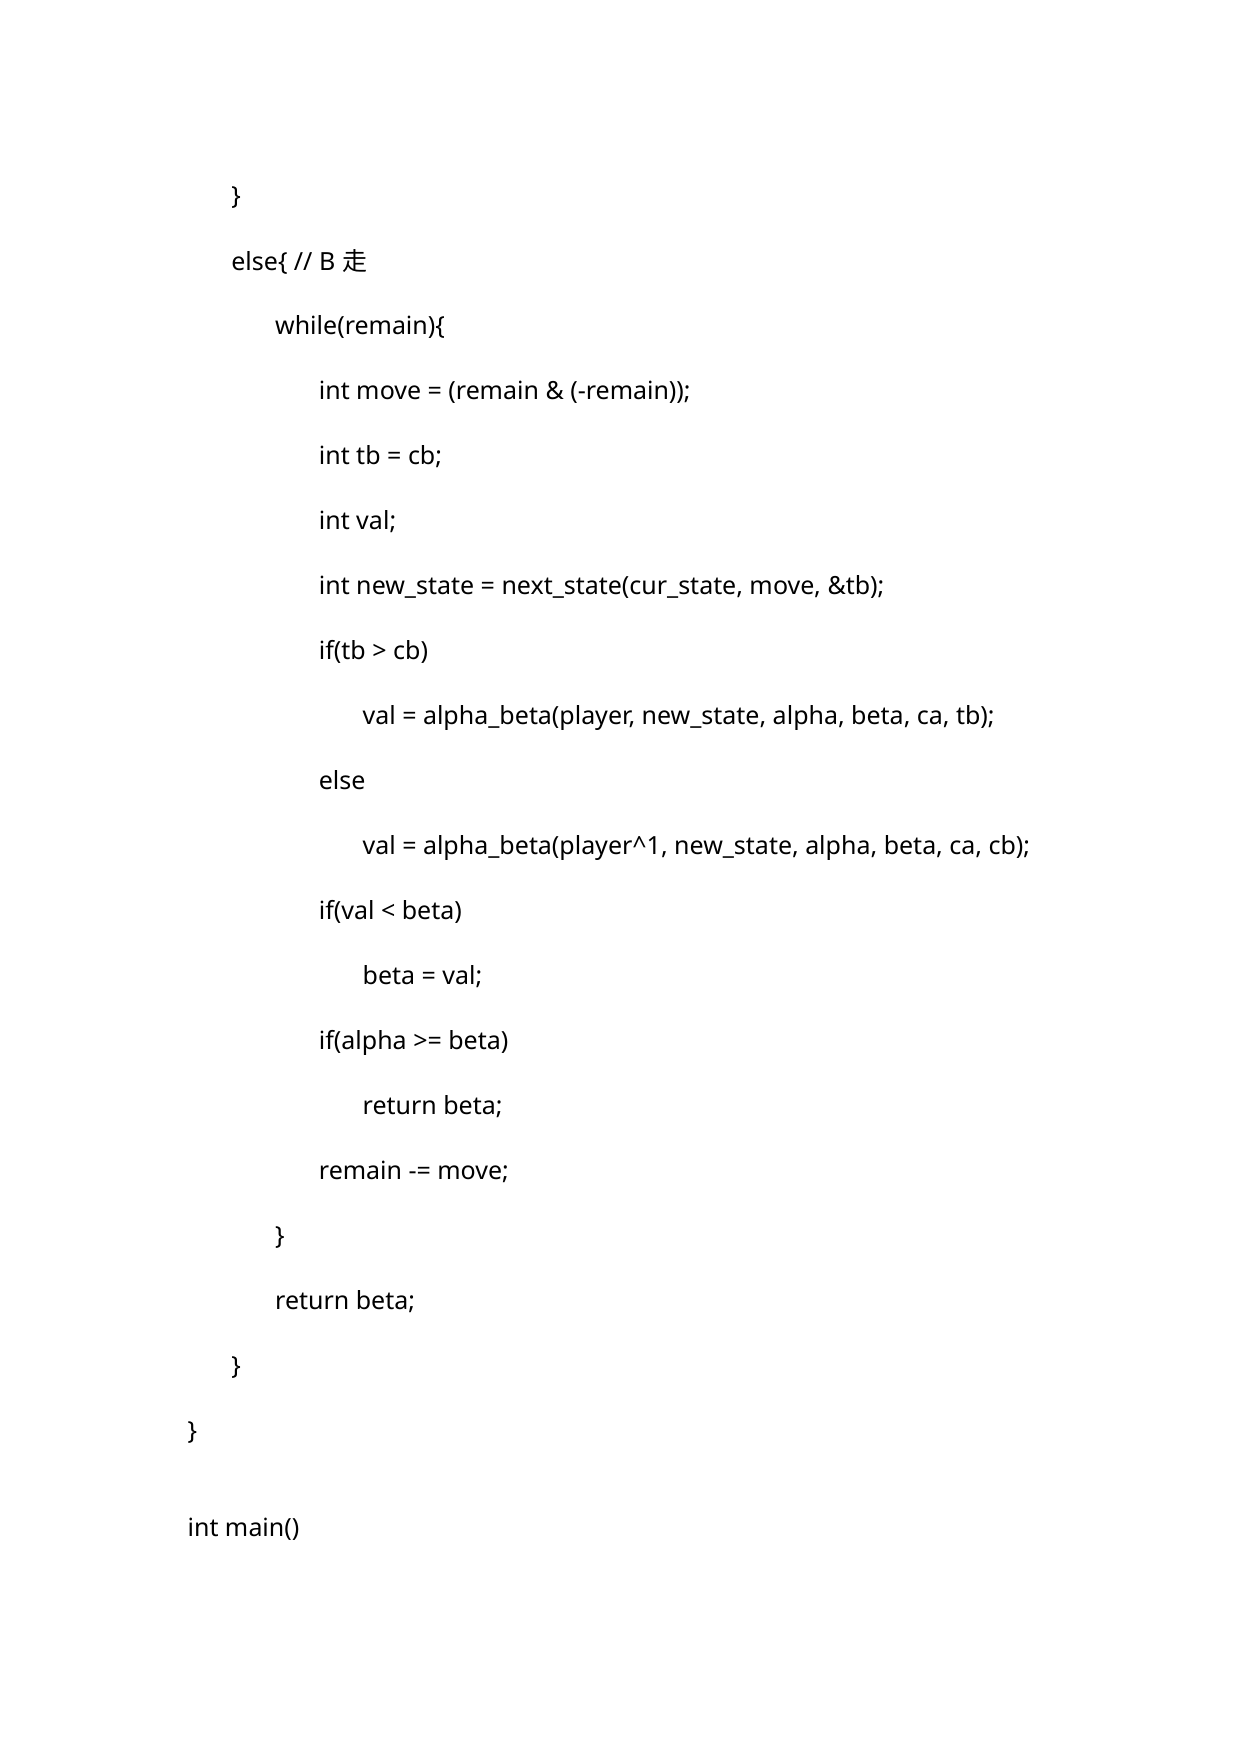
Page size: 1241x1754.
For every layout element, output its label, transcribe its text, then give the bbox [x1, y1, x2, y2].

text if(val < beta) [187, 877, 1053, 942]
text val = alpha_beta(player, new_state, alpha, beta, ca, tb); [187, 682, 1053, 747]
text if(alpha >= beta) [187, 1007, 1053, 1072]
text int val; [187, 487, 1053, 552]
text } [187, 162, 1053, 227]
text beta = val; [187, 942, 1053, 1007]
text val = alpha_beta(player^1, new_state, alpha, beta, ca, cb); [187, 812, 1053, 877]
text int tb = cb; [187, 422, 1053, 487]
text else{ // B 走 [187, 227, 1053, 292]
text return beta; [187, 1072, 1053, 1137]
text return beta; [187, 1267, 1053, 1332]
text } [187, 1332, 1053, 1397]
text if(tb > cb) [187, 617, 1053, 682]
text } [187, 1397, 1053, 1462]
text int main() [187, 1494, 1053, 1559]
text else [187, 747, 1053, 812]
text int new_state = next_state(cur_state, move, &tb); [187, 552, 1053, 617]
text while(remain){ [187, 292, 1053, 357]
text int move = (remain & (-remain)); [187, 357, 1053, 422]
text remain -= move; [187, 1137, 1053, 1202]
text } [187, 1202, 1053, 1267]
